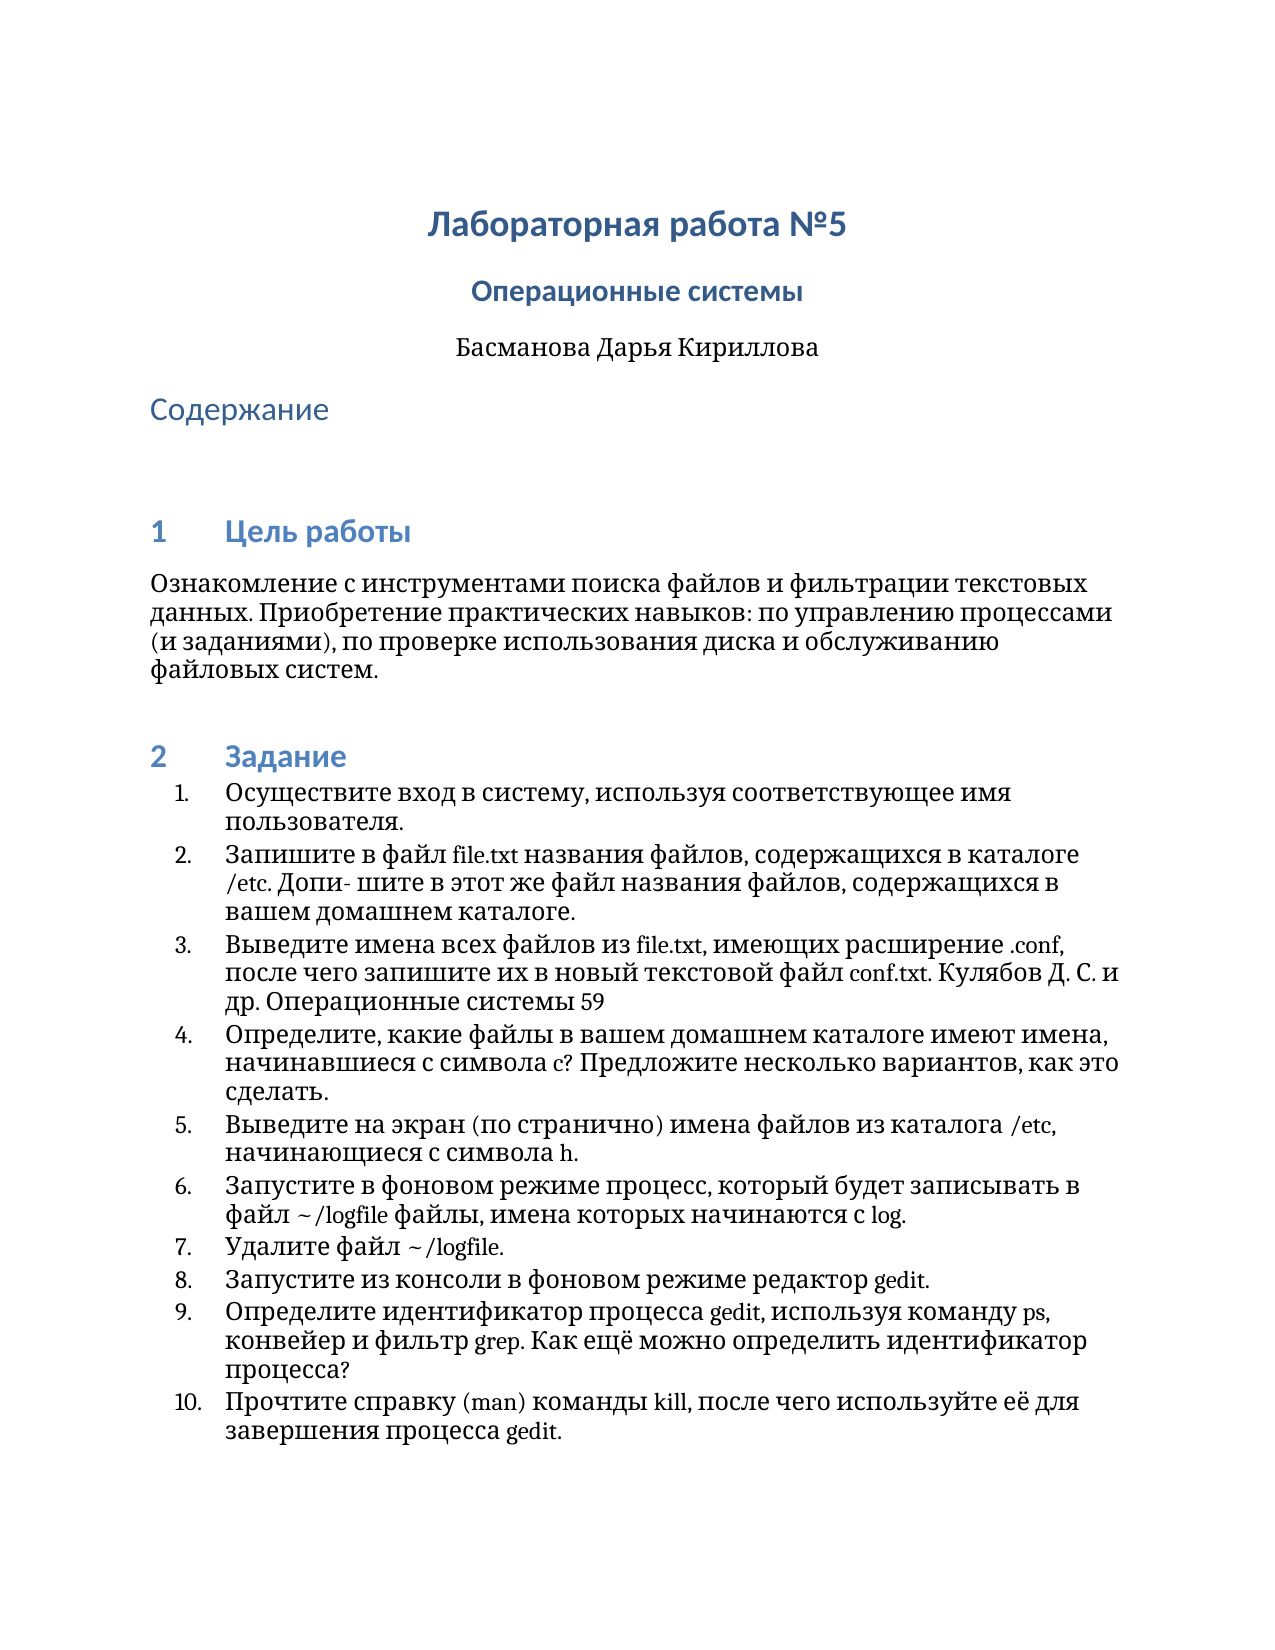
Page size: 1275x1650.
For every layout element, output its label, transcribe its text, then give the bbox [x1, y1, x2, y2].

text Басманова Дарья Кириллова [150, 334, 1125, 363]
subtitle 1 Цель работы [150, 510, 1125, 551]
list Удалите файл ~/logfile. [175, 1233, 1125, 1262]
list Выведите на экран (по странично) имена файлов из каталога /etc, начинающиеся с символа h. [175, 1111, 1125, 1168]
subtitle Операционные системы [150, 271, 1125, 309]
list Запишите в файл file.txt названия файлов, содержащихся в каталоге /etc. Допи- шите в этот же файл названия файлов, содержащихся в вашем домашнем каталоге. [175, 841, 1125, 927]
list Прочтите справку (man) команды kill, после чего используйте её для завершения процесса gedit. [175, 1388, 1125, 1446]
subtitle 2 Задание [150, 735, 1125, 776]
list Определите идентификатор процесса gedit, используя команду ps, конвейер и фильтр grep. Как ещё можно определить идентификатор процесса? [175, 1298, 1125, 1384]
list Запустите из консоли в фоновом режиме редактор gedit. [175, 1266, 1125, 1294]
title Лабораторная работа №5 [150, 200, 1125, 246]
list Осуществите вход в систему, используя соответствующее имя пользователя. [175, 779, 1125, 837]
list Выведите имена всех файлов из file.txt, имеющих расширение .conf, после чего запишите их в новый текстовой файл conf.txt. Кулябов Д. С. и др. Операционные системы 59 [175, 931, 1125, 1017]
text Ознакомление с инструментами поиска файлов и фильтрации текстовых данных. Приобретение практических навыков: по управлению процессами (и заданиями), по проверке использования диска и обслуживанию файловых систем. [150, 570, 1125, 685]
list Запустите в фоновом режиме процесс, который будет записывать в файл ~/logfile файлы, имена которых начинаются с log. [175, 1172, 1125, 1229]
list Определите, какие файлы в вашем домашнем каталоге имеют имена, начинавшиеся с символа c? Предложите несколько вариантов, как это сделать. [175, 1021, 1125, 1107]
